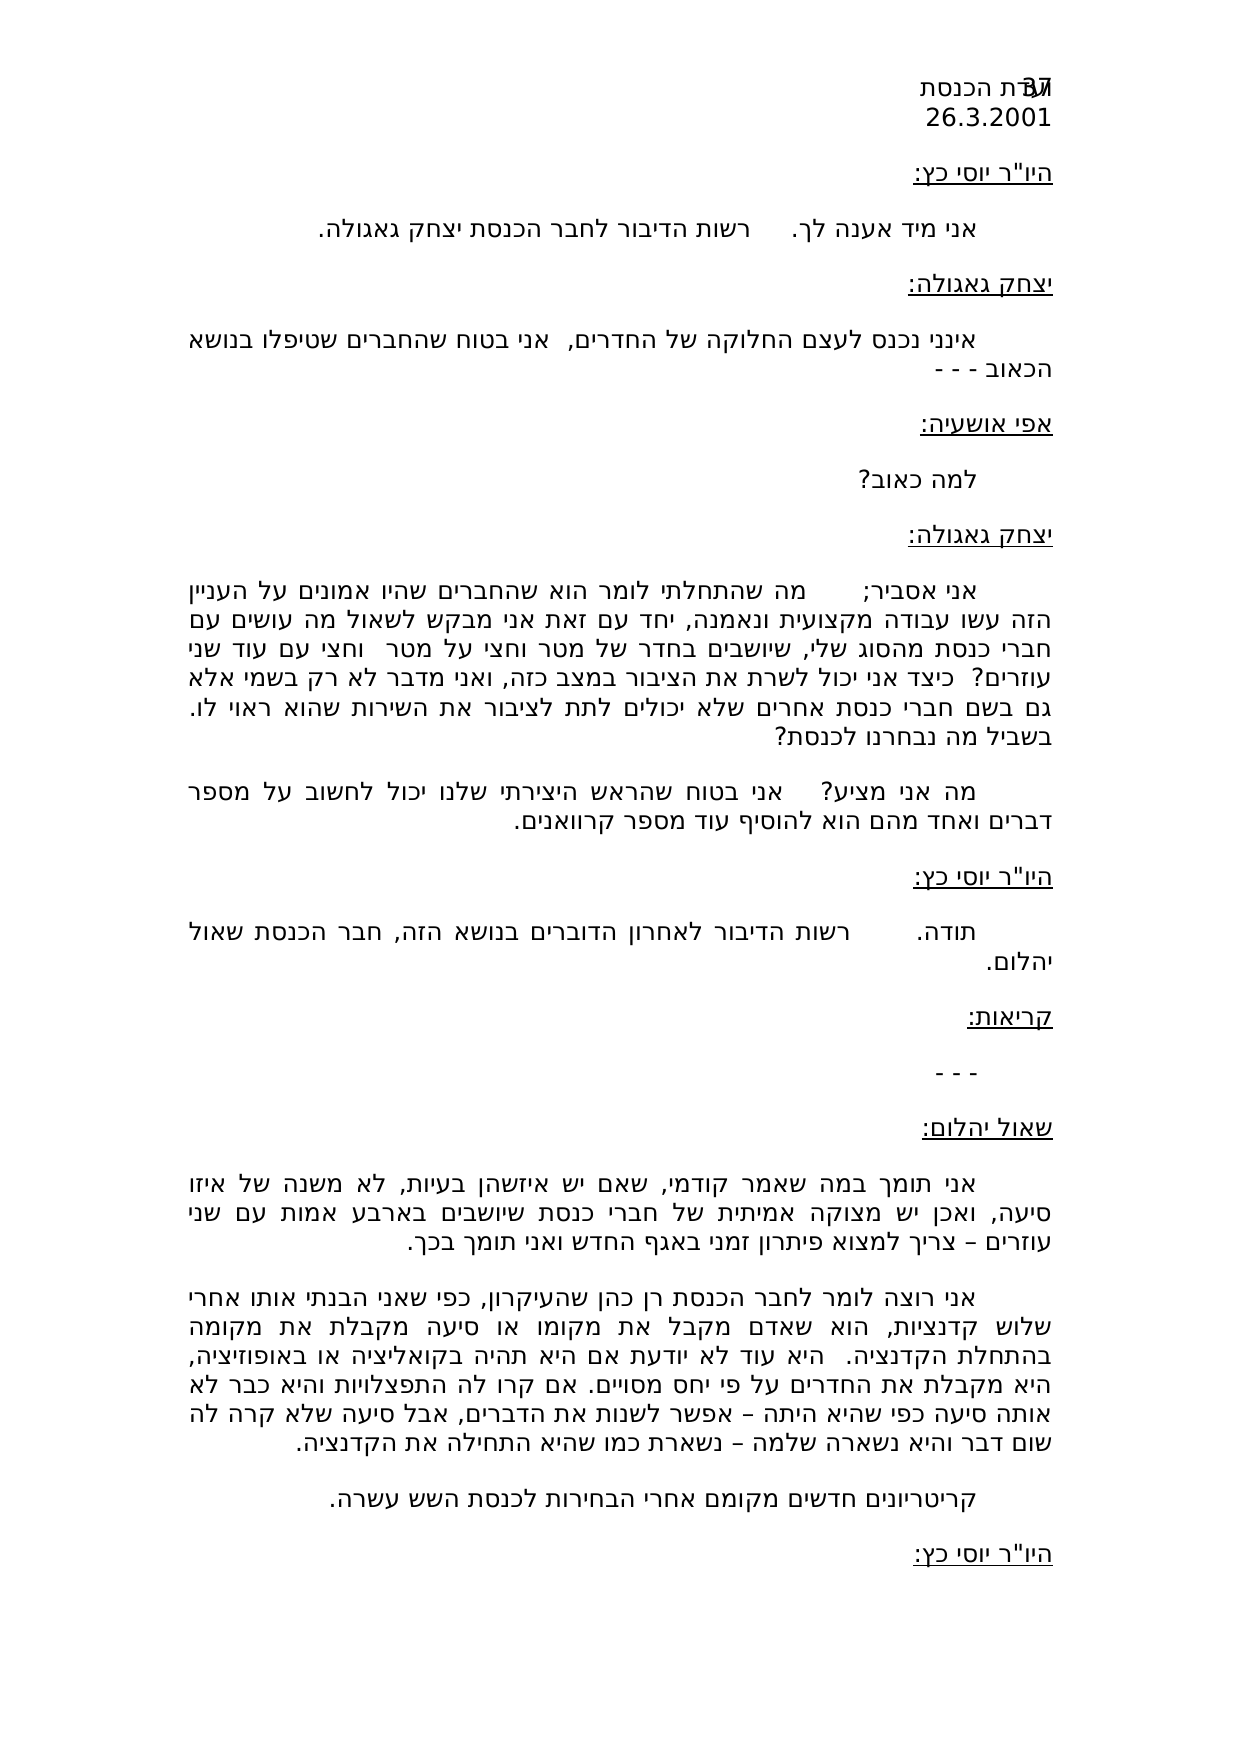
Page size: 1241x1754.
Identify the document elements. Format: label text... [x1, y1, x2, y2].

text שאול יהלום: [187, 1113, 1053, 1142]
text היו"ר יוסי כץ: [187, 862, 1053, 891]
text אפי אושעיה: [187, 409, 1053, 439]
text למה כאוב? [187, 465, 1053, 494]
text קריאות: [187, 1002, 1053, 1031]
text יצחק גאגולה: [187, 521, 1053, 550]
text אני מיד אענה לך. רשות הדיבור לחבר הכנסת יצחק גאגולה. [187, 214, 1053, 243]
text אני אסביר; מה שהתחלתי לומר הוא שהחברים שהיו אמונים על העניין הזה עשו עבודה מקצועית ונאמנה, יחד עם זאת אני מבקש לשאול מה עושים עם חברי כנסת מהסוג שלי, שיושבים בחדר של מטר וחצי על מטר וחצי עם עוד שני עוזרים? כיצד אני יכול לשרת את הציבור במצב כזה, ואני מדבר לא רק בשמי אלא גם בשם חברי כנסת אחרים שלא יכולים לתת לציבור את השירות שהוא ראוי לו. בשביל מה נבחרנו לכנסת? [187, 576, 1053, 751]
text היו"ר יוסי כץ: [187, 1539, 1053, 1569]
text אני תומך במה שאמר קודמי, שאם יש איזשהן בעיות, לא משנה של איזו סיעה, ואכן יש מצוקה אמיתית של חברי כנסת שיושבים בארבע אמות עם שני עוזרים – צריך למצוא פיתרון זמני באגף החדש ואני תומך בכך. [187, 1169, 1053, 1256]
text - - - [187, 1058, 1053, 1087]
text אני רוצה לומר לחבר הכנסת רן כהן שהעיקרון, כפי שאני הבנתי אותו אחרי שלוש קדנציות, הוא שאדם מקבל את מקומו או סיעה מקבלת את מקומה בהתחלת הקדנציה. היא עוד לא יודעת אם היא תהיה בקואליציה או באופוזיציה, היא מקבלת את החדרים על פי יחס מסויים. אם קרו לה התפצלויות והיא כבר לא אותה סיעה כפי שהיא היתה – אפשר לשנות את הדברים, אבל סיעה שלא קרה לה שום דבר והיא נשארה שלמה – נשארת כמו שהיא התחילה את הקדנציה. [187, 1283, 1053, 1458]
text יצחק גאגולה: [187, 269, 1053, 298]
text מה אני מציע? אני בטוח שהראש היצירתי שלנו יכול לחשוב על מספר דברים ואחד מהם הוא להוסיף עוד מספר קרוואנים. [187, 777, 1053, 836]
text קריטריונים חדשים מקומם אחרי הבחירות לכנסת השש עשרה. [187, 1484, 1053, 1513]
text אינני נכנס לעצם החלוקה של החדרים, אני בטוח שהחברים שטיפלו בנושא הכאוב - - - [187, 325, 1053, 383]
text תודה. רשות הדיבור לאחרון הדוברים בנושא הזה, חבר הכנסת שאול יהלום. [187, 918, 1053, 976]
text היו"ר יוסי כץ: [187, 158, 1053, 187]
